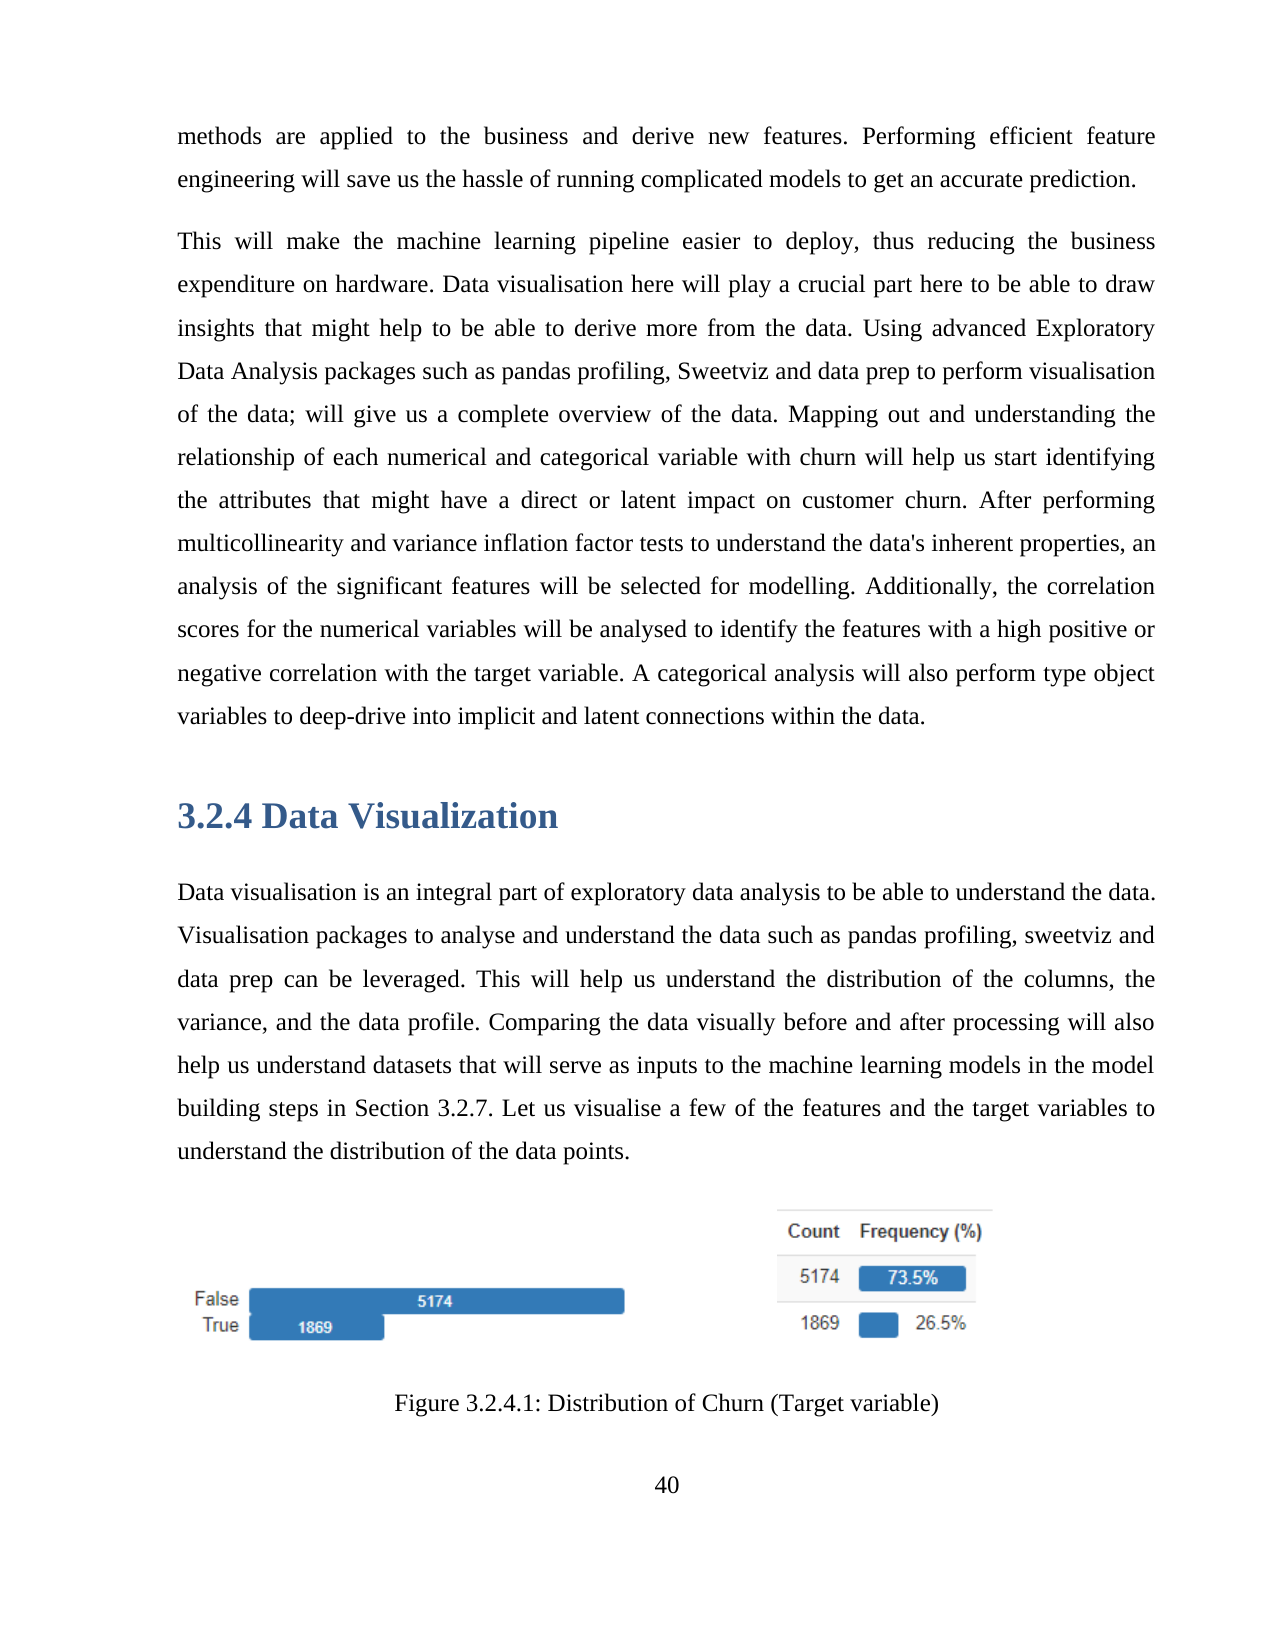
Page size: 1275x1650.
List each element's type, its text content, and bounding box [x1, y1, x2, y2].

picture [177, 1268, 642, 1355]
text Data visualisation is an integral part of exploratory data analysis to be able to understand the data. Visualisation packages to analyse and understand the data such as pandas profiling, sweetviz and data prep can be leveraged. This will help us understand the distribution of the columns, the variance, and the data profile. Comparing the data visually before and after processing will also help us understand datasets that will serve as inputs to the machine learning models in the model building steps in Section 3.2.7. Let us visualise a few of the features and the target variables to understand the distribution of the data points. [177, 877, 1156, 1165]
text This will make the machine learning pipeline easier to deploy, thus reducing the business expenditure on hardware. Data visualisation here will play a crucial part here to be able to draw insights that might help to be able to derive more from the data. Using advanced Exploratory Data Analysis packages such as pandas profiling, Sweetviz and data prep to perform visualisation of the data; will give us a complete overview of the data. Mapping out and understanding the relationship of each numerical and categorical variable with churn will help us start identifying the attributes that might have a direct or latent impact on customer churn. After performing multicollinearity and variance inflation factor tests to understand the data's inherent properties, an analysis of the significant features will be selected for modelling. Additionally, the correlation scores for the numerical variables will be analysed to identify the features with a high positive or negative correlation with the target variable. A categorical analysis will also perform type object variables to deep-drive into implicit and latent connections within the data. [177, 226, 1156, 729]
picture [777, 1198, 993, 1355]
text Figure 3.2.4.1: Distribution of Churn (Target variable) [177, 1388, 1156, 1417]
subtitle 3.2.4 Data Visualization [177, 794, 1156, 837]
